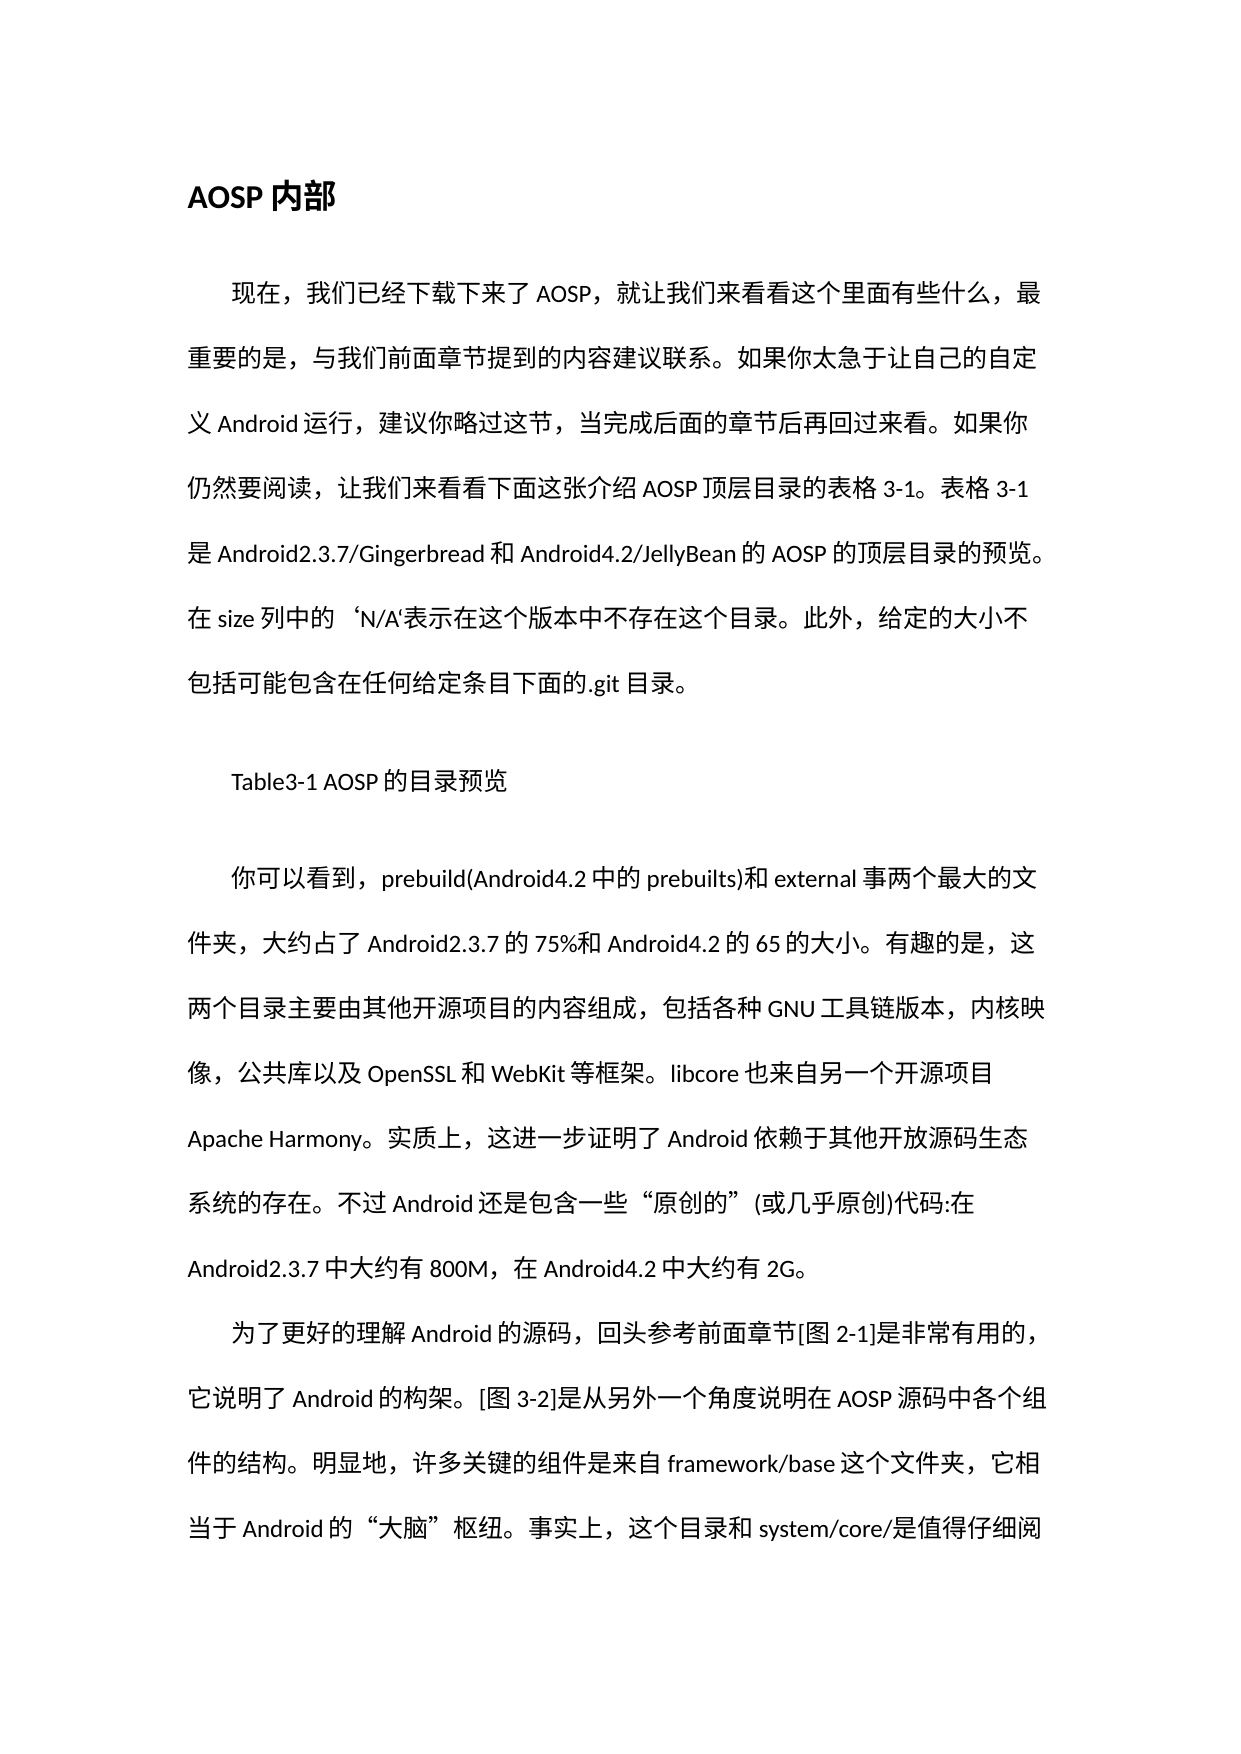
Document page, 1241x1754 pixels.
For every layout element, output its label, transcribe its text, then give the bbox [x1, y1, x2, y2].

text 你可以看到，prebuild(Android4.2中的prebuilts)和external事两个最大的文件夹，大约占了Android2.3.7的75%和Android4.2的65的大小。有趣的是，这两个目录主要由其他开源项目的内容组成，包括各种GNU工具链版本，内核映像，公共库以及OpenSSL和WebKit等框架。libcore也来自另一个开源项目Apache Harmony。实质上，这进一步证明了Android依赖于其他开放源码生态系统的存在。不过Android还是包含一些“原创的”(或几乎原创)代码:在Android2.3.7中大约有800M，在Android4.2中大约有2G。 [187, 844, 1053, 1299]
text Table3-1 AOSP的目录预览 [187, 747, 1053, 812]
text AOSP内部 [187, 162, 1053, 227]
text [187, 1299, 1053, 1559]
text 现在，我们已经下载下来了AOSP，就让我们来看看这个里面有些什么，最重要的是，与我们前面章节提到的内容建议联系。如果你太急于让自己的自定义Android运行，建议你略过这节，当完成后面的章节后再回过来看。如果你仍然要阅读，让我们来看看下面这张介绍AOSP顶层目录的表格3-1。表格3-1是Android2.3.7/Gingerbread和Android4.2/JellyBean的AOSP的顶层目录的预览。在size列中的‘N/A‘表示在这个版本中不存在这个目录。此外，给定的大小不包括可能包含在任何给定条目下面的.git目录。 [187, 259, 1053, 714]
